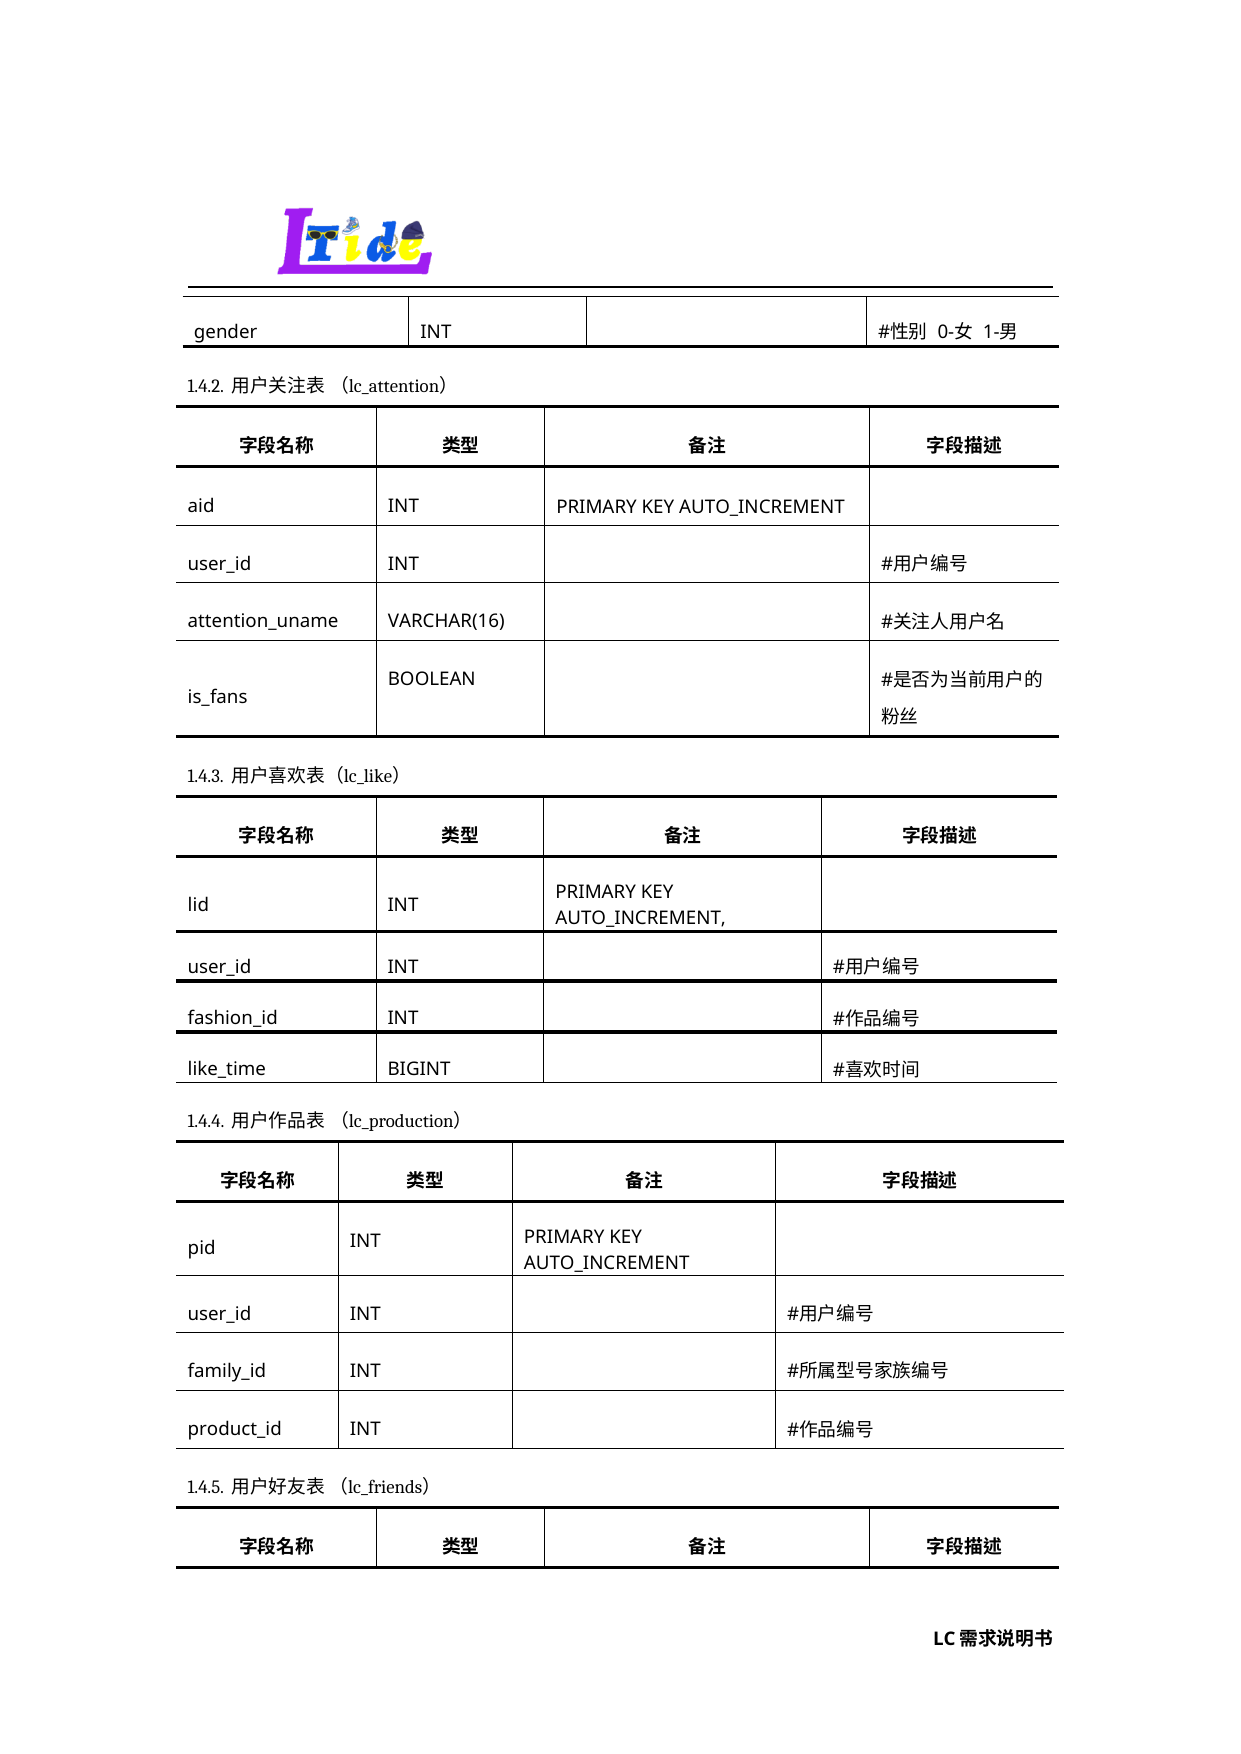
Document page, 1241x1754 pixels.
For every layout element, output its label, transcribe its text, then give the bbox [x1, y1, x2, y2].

table_cell [870, 468, 1059, 524]
table_cell BOOLEAN [377, 641, 544, 734]
table_cell family_id [176, 1333, 338, 1390]
table_cell [545, 641, 869, 734]
table_header 字段名称 [176, 408, 376, 465]
table_cell [513, 1333, 775, 1390]
table_header 类型 [377, 1509, 544, 1566]
table_cell INT [409, 297, 586, 344]
table_cell [545, 583, 869, 640]
table_cell #关注人用户名 [870, 583, 1059, 640]
table_cell PRIMARY KEY AUTO_INCREMENT, [544, 858, 821, 930]
table_header 备注 [544, 798, 821, 855]
table_cell aid [176, 468, 376, 524]
table_cell [545, 526, 869, 582]
table_cell INT [377, 858, 543, 930]
table_cell [544, 983, 821, 1030]
table_cell [544, 1034, 821, 1082]
subtitle 用户好友表 （lc_friends） [187, 1469, 1053, 1502]
table_cell #喜欢时间 [822, 1034, 1057, 1082]
table_cell [544, 933, 821, 979]
table_cell INT [377, 983, 543, 1030]
table_header 字段描述 [870, 1509, 1059, 1566]
table_header 类型 [377, 408, 544, 465]
table_cell attention_uname [176, 583, 376, 640]
table_header 字段描述 [776, 1143, 1064, 1200]
table_cell user_id [176, 1276, 338, 1332]
table_cell [822, 858, 1057, 930]
table_cell PRIMARY KEY AUTO_INCREMENT [545, 468, 869, 524]
table_cell user_id [176, 526, 376, 582]
table_cell [513, 1391, 775, 1447]
table_header 字段名称 [176, 798, 376, 855]
subtitle 用户作品表 （lc_production） [187, 1103, 1053, 1136]
table_header 字段名称 [176, 1143, 338, 1200]
subtitle 用户喜欢表（lc_like） [187, 758, 1053, 791]
table_header 字段名称 [176, 1509, 376, 1566]
table_cell INT [377, 933, 543, 979]
table_cell INT [377, 468, 544, 524]
table_cell is_fans [176, 641, 376, 734]
table_cell #性别 0-女 1-男 [867, 297, 1059, 344]
table_header 字段描述 [822, 798, 1057, 855]
table_header 备注 [545, 408, 869, 465]
picture [187, 202, 508, 284]
table_cell #是否为当前用户的粉丝 [870, 641, 1059, 734]
table_cell PRIMARY KEY AUTO_INCREMENT [513, 1203, 775, 1275]
table_cell pid [176, 1203, 338, 1275]
table_header 类型 [377, 798, 543, 855]
table_cell INT [339, 1333, 512, 1390]
table_cell [513, 1276, 775, 1332]
table_cell [587, 297, 866, 344]
table_cell #作品编号 [776, 1391, 1064, 1447]
table_cell gender [183, 297, 408, 344]
table_header 字段描述 [870, 408, 1059, 465]
subtitle 用户关注表 （lc_attention） [187, 368, 1053, 401]
table_cell VARCHAR(16) [377, 583, 544, 640]
table_cell #作品编号 [822, 983, 1057, 1030]
table_cell BIGINT [377, 1034, 543, 1082]
table_header 备注 [545, 1509, 869, 1566]
table_cell #用户编号 [822, 933, 1057, 979]
table_cell INT [339, 1391, 512, 1447]
table_cell [776, 1203, 1064, 1275]
table_header 备注 [513, 1143, 775, 1200]
table_cell product_id [176, 1391, 338, 1447]
table_cell lid [176, 858, 376, 930]
table_cell user_id [176, 933, 376, 979]
table_cell INT [377, 526, 544, 582]
table_cell #用户编号 [870, 526, 1059, 582]
table_cell INT [339, 1276, 512, 1332]
table_header 类型 [339, 1143, 512, 1200]
table_cell INT [339, 1203, 512, 1275]
table_cell fashion_id [176, 983, 376, 1030]
table_cell like_time [176, 1034, 376, 1082]
table_cell #所属型号家族编号 [776, 1333, 1064, 1390]
table_cell #用户编号 [776, 1276, 1064, 1332]
